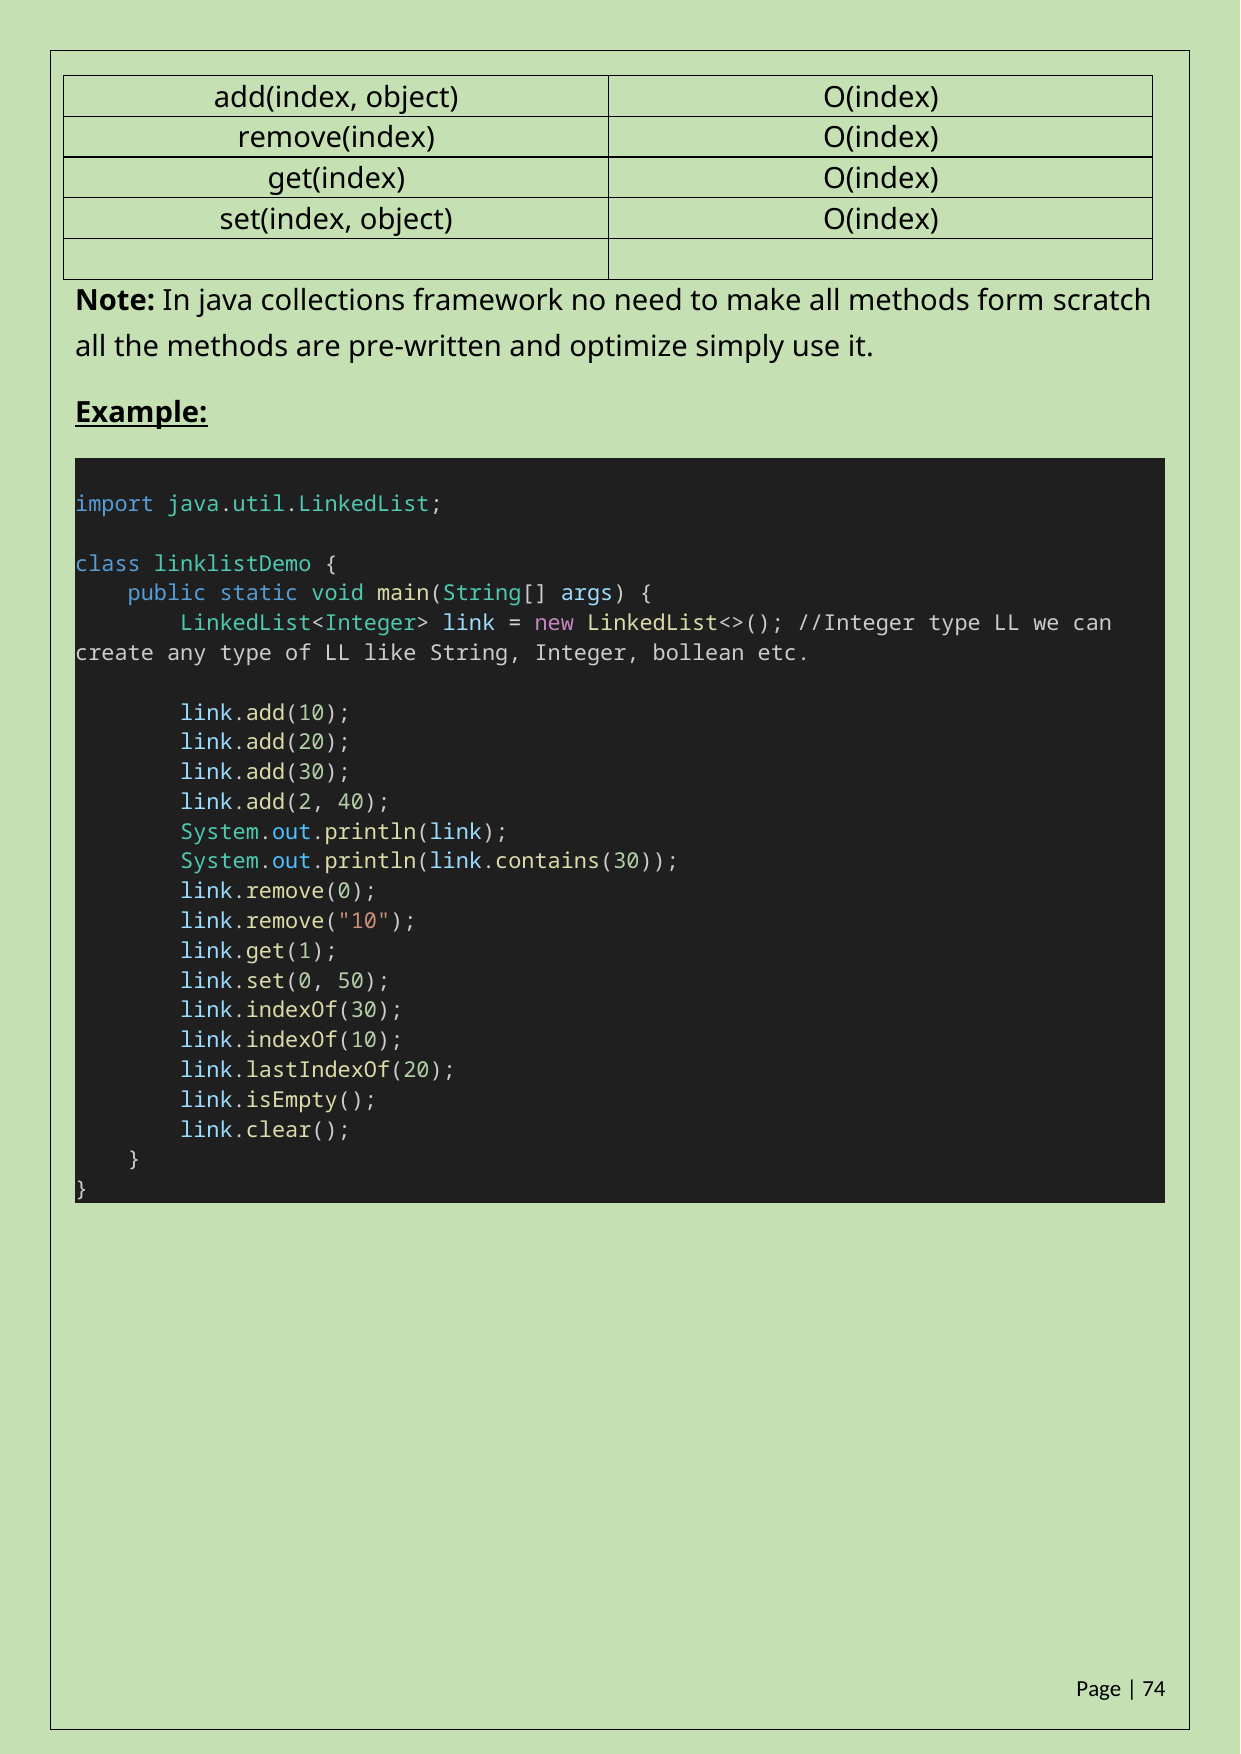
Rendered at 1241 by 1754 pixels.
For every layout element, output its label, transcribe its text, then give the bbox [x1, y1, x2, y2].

table_cell [64, 239, 608, 279]
table_cell add(index, object) [64, 76, 608, 116]
text link.get(1); [75, 935, 1165, 965]
text link.add(30); [75, 756, 1165, 786]
text link.remove(0); [75, 875, 1165, 905]
text link.isEmpty(); [75, 1084, 1165, 1114]
table_cell remove(index) [64, 117, 608, 156]
text Example: [75, 392, 1165, 431]
text link.remove("10"); [75, 905, 1165, 935]
text Note: In java collections framework no need to make all methods form scratch all the methods are pre-written and optimize simply use it. [75, 280, 1165, 365]
text System.out.println(link); [75, 816, 1165, 846]
text link.add(20); [75, 726, 1165, 756]
text link.indexOf(30); [75, 994, 1165, 1024]
table_cell O(index) [609, 158, 1152, 197]
table_cell [609, 239, 1152, 279]
table_cell get(index) [64, 158, 608, 197]
text link.set(0, 50); [75, 965, 1165, 994]
text LinkedList<Integer> link = new LinkedList<>(); //Integer type LL we can create any type of LL like String, Integer, bollean etc. [75, 607, 1165, 667]
text import java.util.LinkedList; [75, 488, 1165, 518]
text public static void main(String[] args) { [75, 577, 1165, 607]
text link.add(10); [75, 697, 1165, 726]
table_cell set(index, object) [64, 198, 608, 238]
text link.lastIndexOf(20); [75, 1054, 1165, 1084]
text } [75, 1173, 1165, 1203]
text link.clear(); [75, 1114, 1165, 1143]
text link.add(2, 40); [75, 786, 1165, 816]
table_cell O(index) [609, 198, 1152, 238]
table_cell O(index) [609, 76, 1152, 116]
text link.indexOf(10); [75, 1024, 1165, 1054]
text System.out.println(link.contains(30)); [75, 846, 1165, 875]
table_cell O(index) [609, 117, 1152, 156]
text class linklistDemo { [75, 548, 1165, 577]
text } [75, 1143, 1165, 1173]
